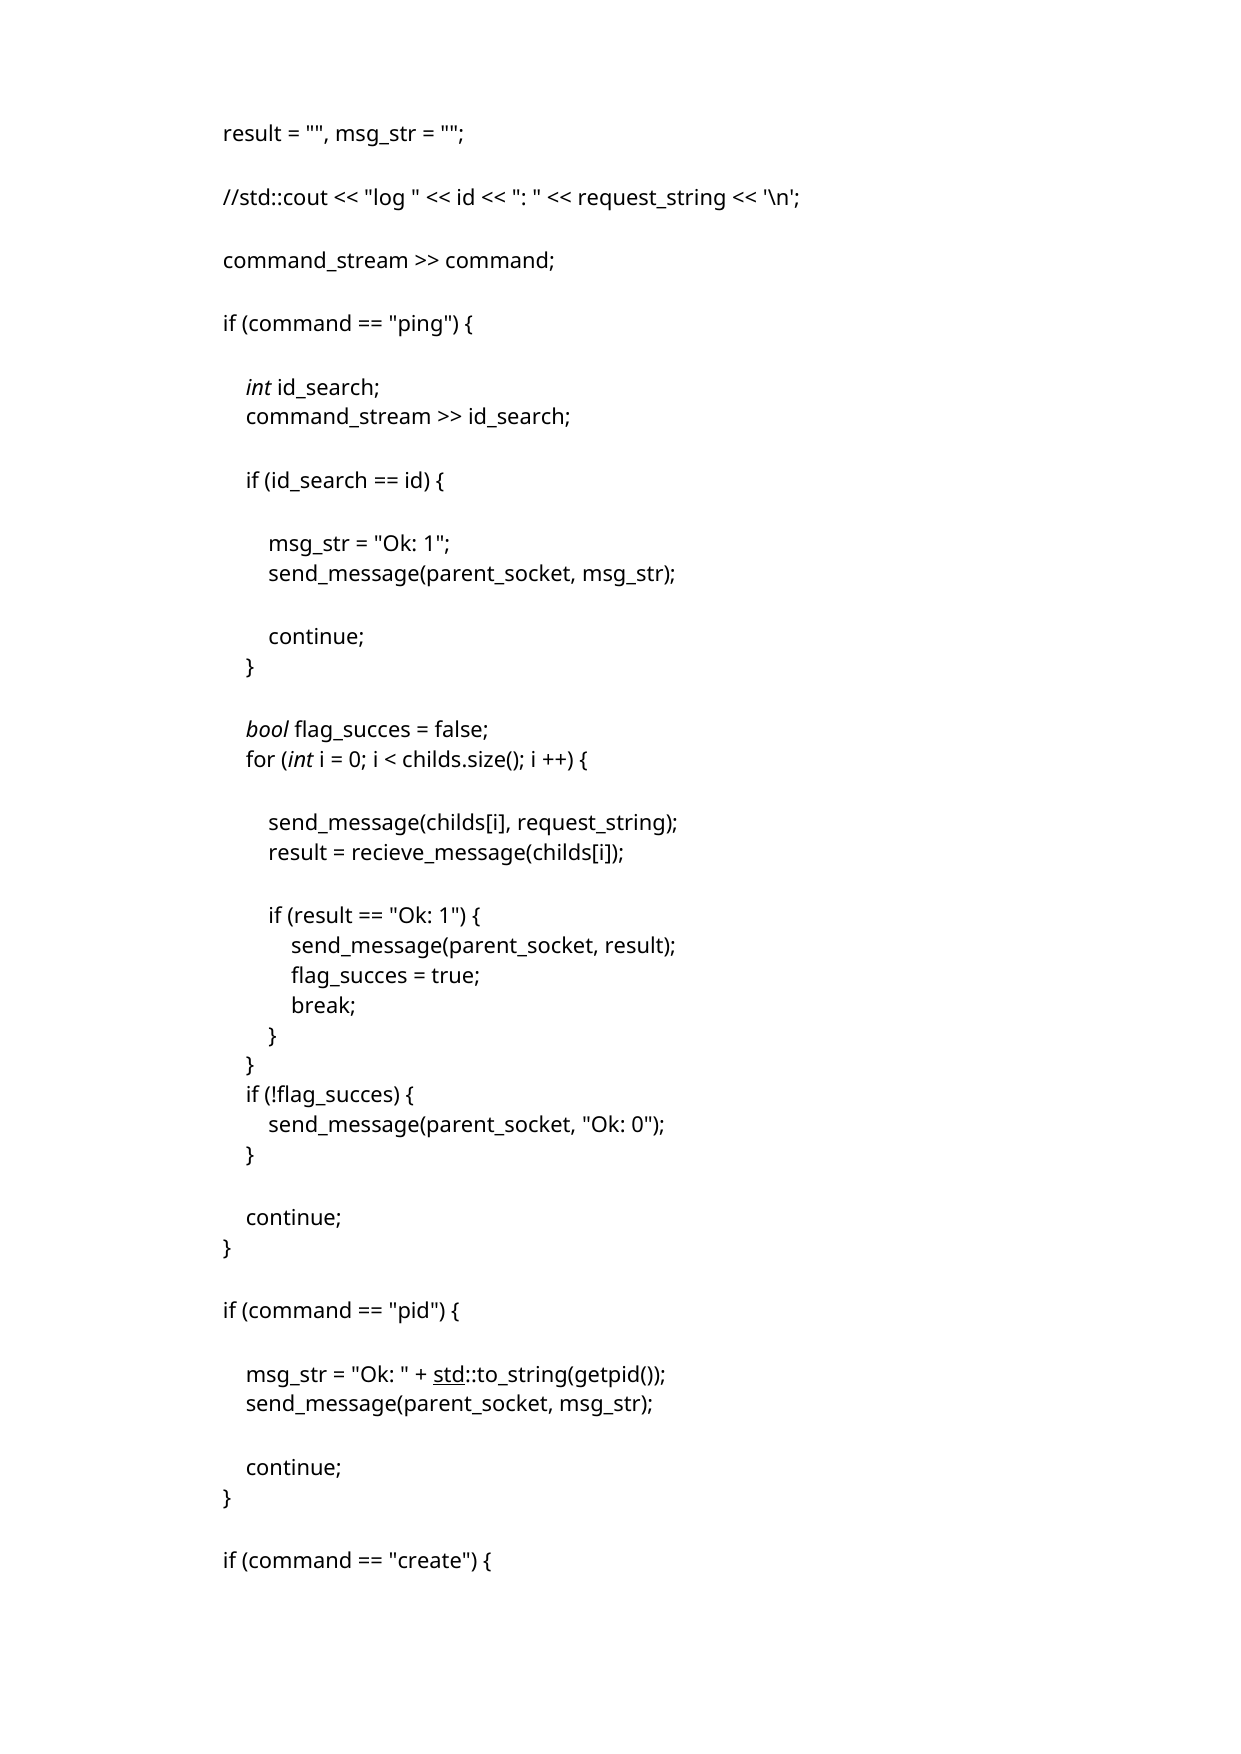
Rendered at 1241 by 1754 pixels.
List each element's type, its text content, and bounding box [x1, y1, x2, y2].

text send_message(parent_socket, msg_str); [177, 1388, 1152, 1418]
text } [177, 1019, 1152, 1049]
text continue; [177, 621, 1152, 651]
text msg_str = "Ok: " + std::to_string(getpid()); [177, 1358, 1152, 1388]
text result = recieve_message(childs[i]); [177, 837, 1152, 867]
text send_message(childs[i], request_string); [177, 807, 1152, 837]
text send_message(parent_socket, result); [177, 930, 1152, 960]
text if (command == "create") { [177, 1545, 1152, 1574]
text for (int i = 0; i < childs.size(); i ++) { [177, 744, 1152, 774]
text if (command == "ping") { [177, 308, 1152, 338]
text command_stream >> command; [177, 245, 1152, 274]
text continue; [177, 1202, 1152, 1232]
text break; [177, 990, 1152, 1019]
text if (!flag_succes) { [177, 1079, 1152, 1109]
text } [177, 1139, 1152, 1168]
text continue; [177, 1452, 1152, 1481]
text send_message(parent_socket, "Ok: 0"); [177, 1109, 1152, 1139]
text command_stream >> id_search; [177, 401, 1152, 431]
text if (id_search == id) { [177, 464, 1152, 494]
text } [177, 651, 1152, 681]
text int id_search; [177, 371, 1152, 401]
text msg_str = "Ok: 1"; [177, 528, 1152, 558]
text } [177, 1481, 1152, 1511]
text } [177, 1232, 1152, 1262]
text if (result == "Ok: 1") { [177, 900, 1152, 930]
text send_message(parent_socket, msg_str); [177, 558, 1152, 587]
text flag_succes = true; [177, 960, 1152, 990]
text result = "", msg_str = ""; [177, 118, 1152, 148]
text //std::cout << "log " << id << ": " << request_string << '\n'; [177, 181, 1152, 211]
text if (command == "pid") { [177, 1295, 1152, 1325]
text bool flag_succes = false; [177, 714, 1152, 744]
text } [177, 1049, 1152, 1079]
